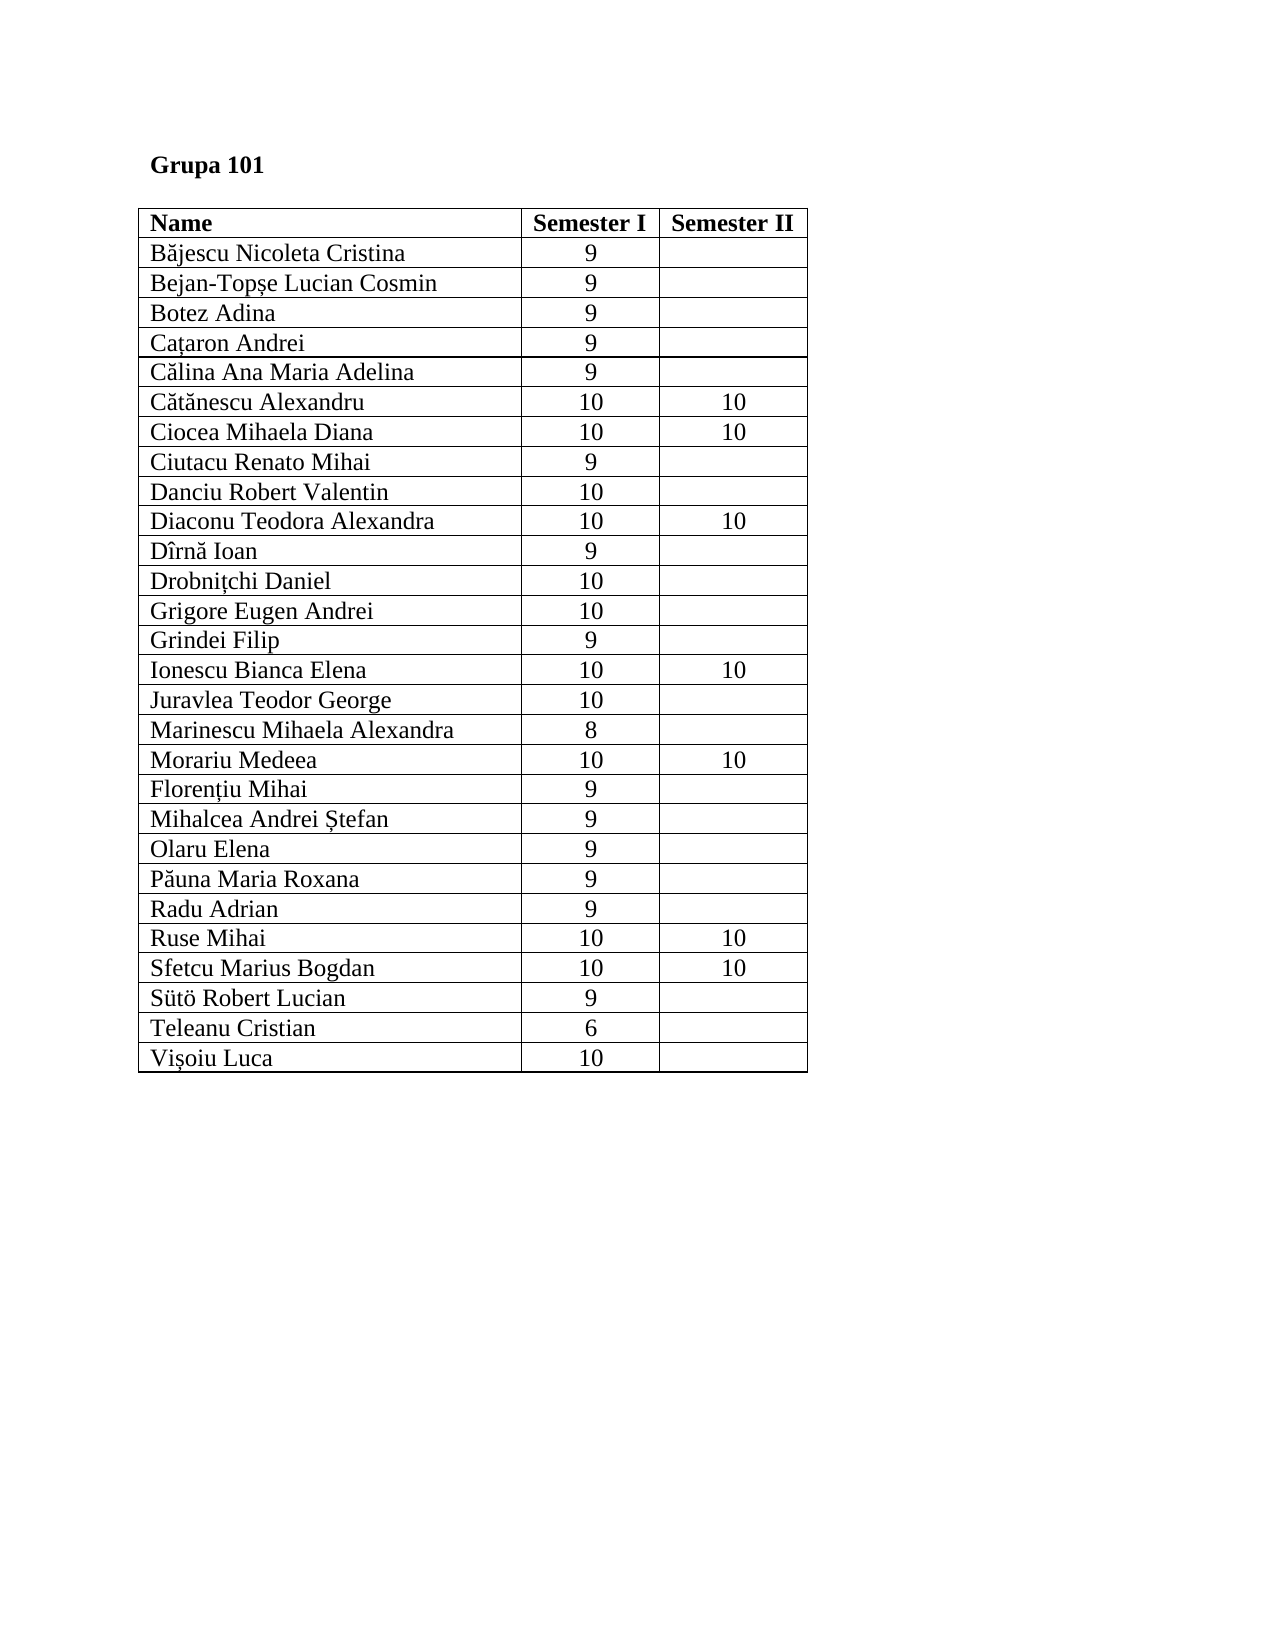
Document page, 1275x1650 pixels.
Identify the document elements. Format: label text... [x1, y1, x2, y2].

table_cell 10 [522, 506, 659, 535]
table_cell [660, 477, 807, 505]
table_cell 9 [522, 894, 659, 922]
table_cell 10 [522, 566, 659, 595]
table_cell Mihalcea Andrei Ștefan [139, 804, 521, 833]
table_cell [660, 626, 807, 654]
table_cell Ruse Mihai [139, 924, 521, 952]
table_cell 9 [522, 238, 659, 267]
table_cell Marinescu Mihaela Alexandra [139, 715, 521, 744]
table_cell 10 [660, 745, 807, 773]
table_cell 9 [522, 626, 659, 654]
table_cell [660, 358, 807, 386]
table_cell Teleanu Cristian [139, 1013, 521, 1042]
table_cell 9 [522, 804, 659, 833]
table_cell Cătănescu Alexandru [139, 387, 521, 416]
table_cell 9 [522, 298, 659, 327]
table_cell 10 [660, 924, 807, 952]
table_cell 10 [660, 387, 807, 416]
table_cell Dîrnă Ioan [139, 536, 521, 565]
text Grupa 101 [150, 150, 1125, 179]
table_cell [660, 1013, 807, 1042]
table_cell 10 [522, 924, 659, 952]
table_cell 8 [522, 715, 659, 744]
table_cell [660, 685, 807, 714]
table_cell 10 [660, 417, 807, 446]
table_cell 10 [522, 417, 659, 446]
table_cell [660, 328, 807, 356]
table_cell Călina Ana Maria Adelina [139, 358, 521, 386]
table_cell 9 [522, 983, 659, 1012]
table_cell [660, 596, 807, 624]
table_header Semester II [660, 209, 807, 237]
table_cell 10 [522, 685, 659, 714]
table_cell 10 [522, 655, 659, 684]
table_cell 9 [522, 536, 659, 565]
table_cell Grindei Filip [139, 626, 521, 654]
table_cell 9 [522, 268, 659, 297]
table_cell 9 [522, 864, 659, 893]
table_cell Drobnițchi Daniel [139, 566, 521, 595]
table_cell [660, 298, 807, 327]
table_cell [660, 1043, 807, 1071]
table_header Semester I [522, 209, 659, 237]
table_cell [660, 268, 807, 297]
table_cell Danciu Robert Valentin [139, 477, 521, 505]
table_cell [660, 983, 807, 1012]
table_cell Băjescu Nicoleta Cristina [139, 238, 521, 267]
table_cell 9 [522, 328, 659, 356]
table_cell 9 [522, 775, 659, 803]
table_cell Florențiu Mihai [139, 775, 521, 803]
table_cell Grigore Eugen Andrei [139, 596, 521, 624]
table_cell Juravlea Teodor George [139, 685, 521, 714]
table_cell 9 [522, 447, 659, 476]
table_cell 10 [522, 745, 659, 773]
table_cell 9 [522, 358, 659, 386]
table_cell Sütö Robert Lucian [139, 983, 521, 1012]
table_cell [660, 834, 807, 863]
table_cell Ciutacu Renato Mihai [139, 447, 521, 476]
table_cell 6 [522, 1013, 659, 1042]
table_cell Botez Adina [139, 298, 521, 327]
table_cell [660, 447, 807, 476]
table_cell Bejan-Topșe Lucian Cosmin [139, 268, 521, 297]
table_cell 10 [522, 477, 659, 505]
table_cell [660, 715, 807, 744]
table_cell Sfetcu Marius Bogdan [139, 953, 521, 982]
table_cell Ionescu Bianca Elena [139, 655, 521, 684]
table_cell [660, 566, 807, 595]
table_cell Olaru Elena [139, 834, 521, 863]
table_cell 10 [522, 387, 659, 416]
table_cell [660, 804, 807, 833]
table_cell Păuna Maria Roxana [139, 864, 521, 893]
table_cell [660, 894, 807, 922]
table_cell 10 [522, 1043, 659, 1071]
table_cell [660, 775, 807, 803]
table_cell Morariu Medeea [139, 745, 521, 773]
table_cell 10 [660, 506, 807, 535]
table_cell 10 [522, 953, 659, 982]
table_cell Vișoiu Luca [139, 1043, 521, 1071]
table_cell [660, 864, 807, 893]
table_cell 9 [522, 834, 659, 863]
table_cell 10 [660, 953, 807, 982]
table_cell [660, 238, 807, 267]
table_cell [660, 536, 807, 565]
table_cell Cațaron Andrei [139, 328, 521, 356]
table_cell Radu Adrian [139, 894, 521, 922]
table_header Name [139, 209, 521, 237]
table_cell Ciocea Mihaela Diana [139, 417, 521, 446]
table_cell 10 [660, 655, 807, 684]
table_cell Diaconu Teodora Alexandra [139, 506, 521, 535]
table_cell 10 [522, 596, 659, 624]
